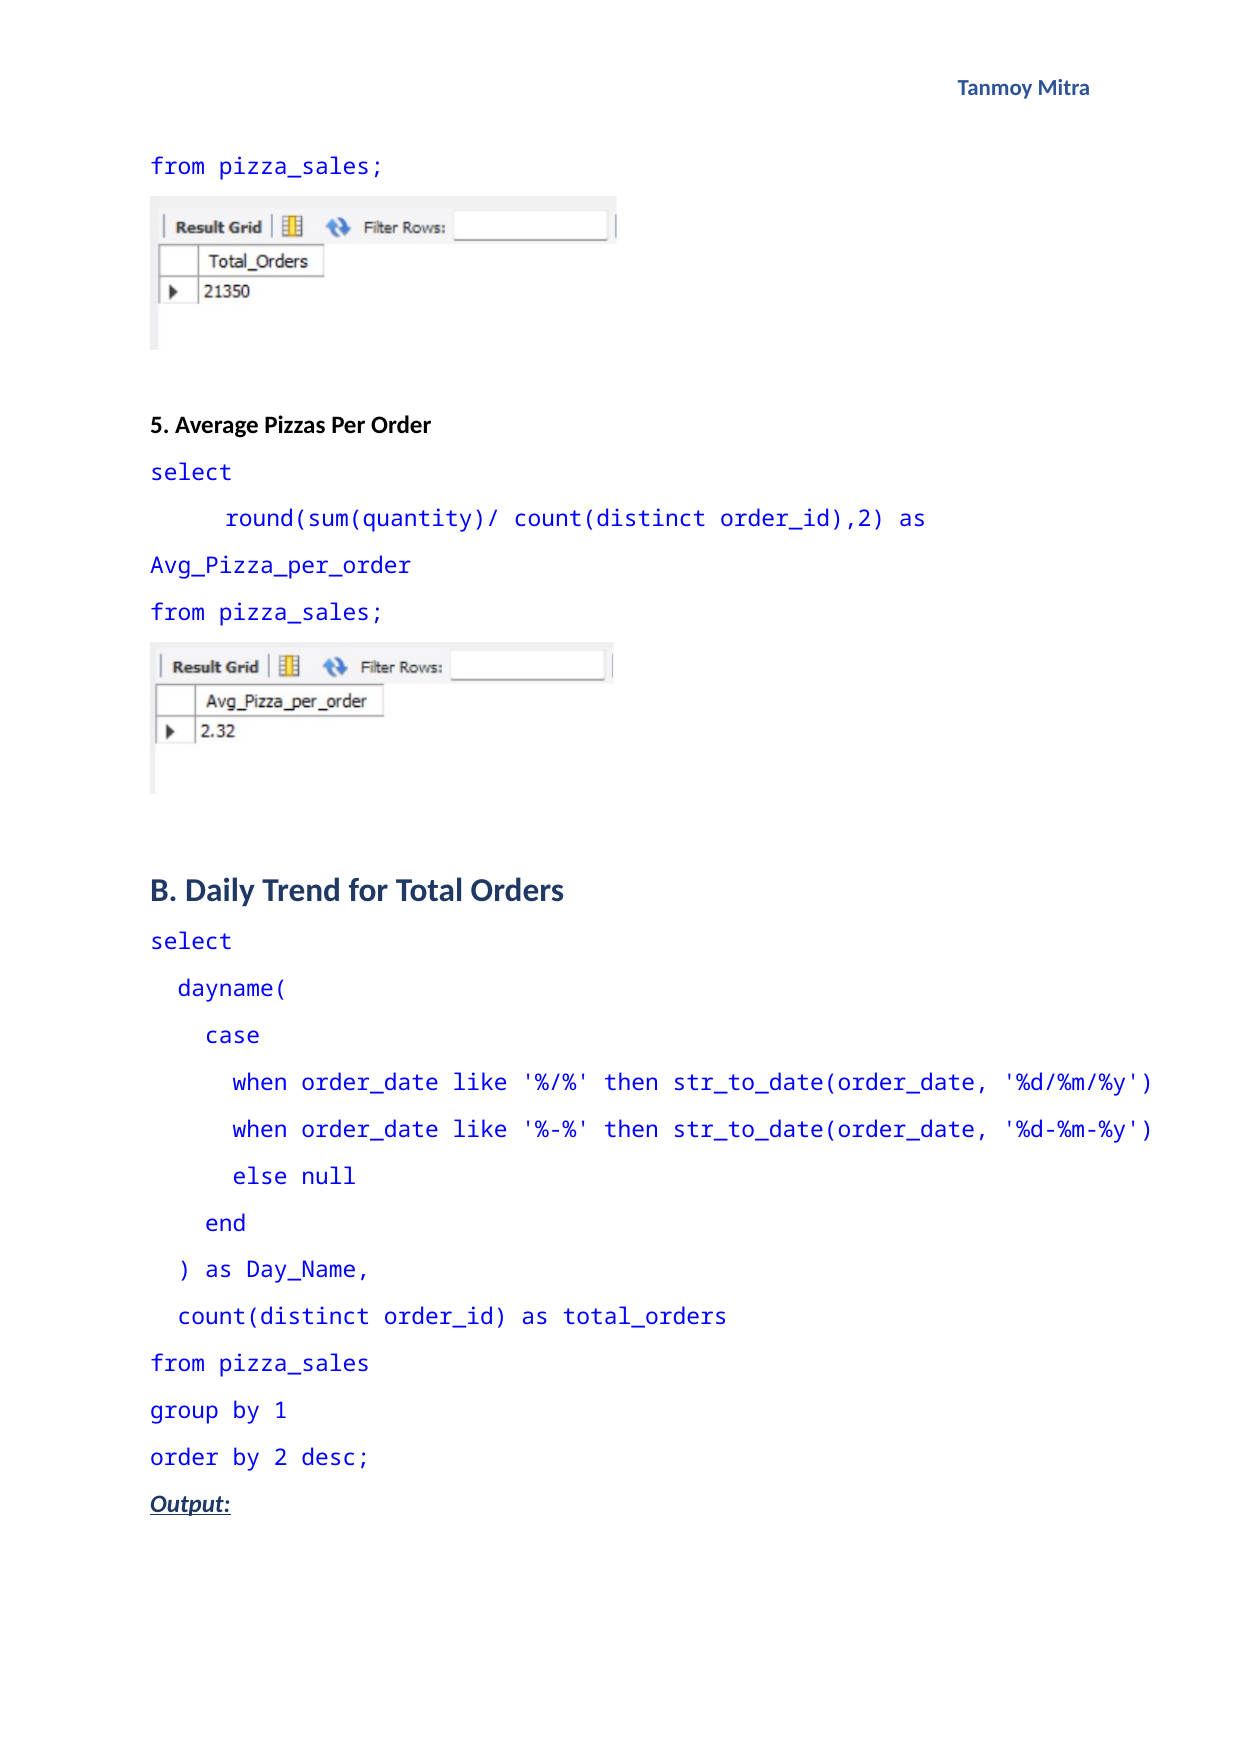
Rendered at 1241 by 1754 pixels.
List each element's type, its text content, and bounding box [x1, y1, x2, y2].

text from pizza_sales; [150, 150, 1165, 181]
text ) as Day_Name, [150, 1253, 1165, 1285]
text B. Daily Trend for Total Orders select [150, 869, 1165, 957]
text from pizza_sales [150, 1347, 1165, 1378]
text select [150, 455, 1165, 487]
text order by 2 desc; [150, 1441, 1165, 1472]
text Output: [150, 1488, 1165, 1518]
text round(sum(quantity)/ count(distinct order_id),2) as Avg_Pizza_per_order [150, 502, 1165, 580]
picture [150, 196, 617, 350]
picture [150, 642, 614, 794]
text count(distinct order_id) as total_orders [150, 1300, 1165, 1332]
text when order_date like '%-%' then str_to_date(order_date, '%d-%m-%y') [150, 1113, 1165, 1144]
text end [150, 1207, 1165, 1238]
text 5. Average Pizzas Per Order [150, 410, 1165, 440]
text dayname( [150, 972, 1165, 1003]
text from pizza_sales; [150, 596, 1165, 627]
text group by 1 [150, 1394, 1165, 1425]
text when order_date like '%/%' then str_to_date(order_date, '%d/%m/%y') [150, 1066, 1165, 1097]
text else null [150, 1160, 1165, 1191]
text case [150, 1019, 1165, 1050]
